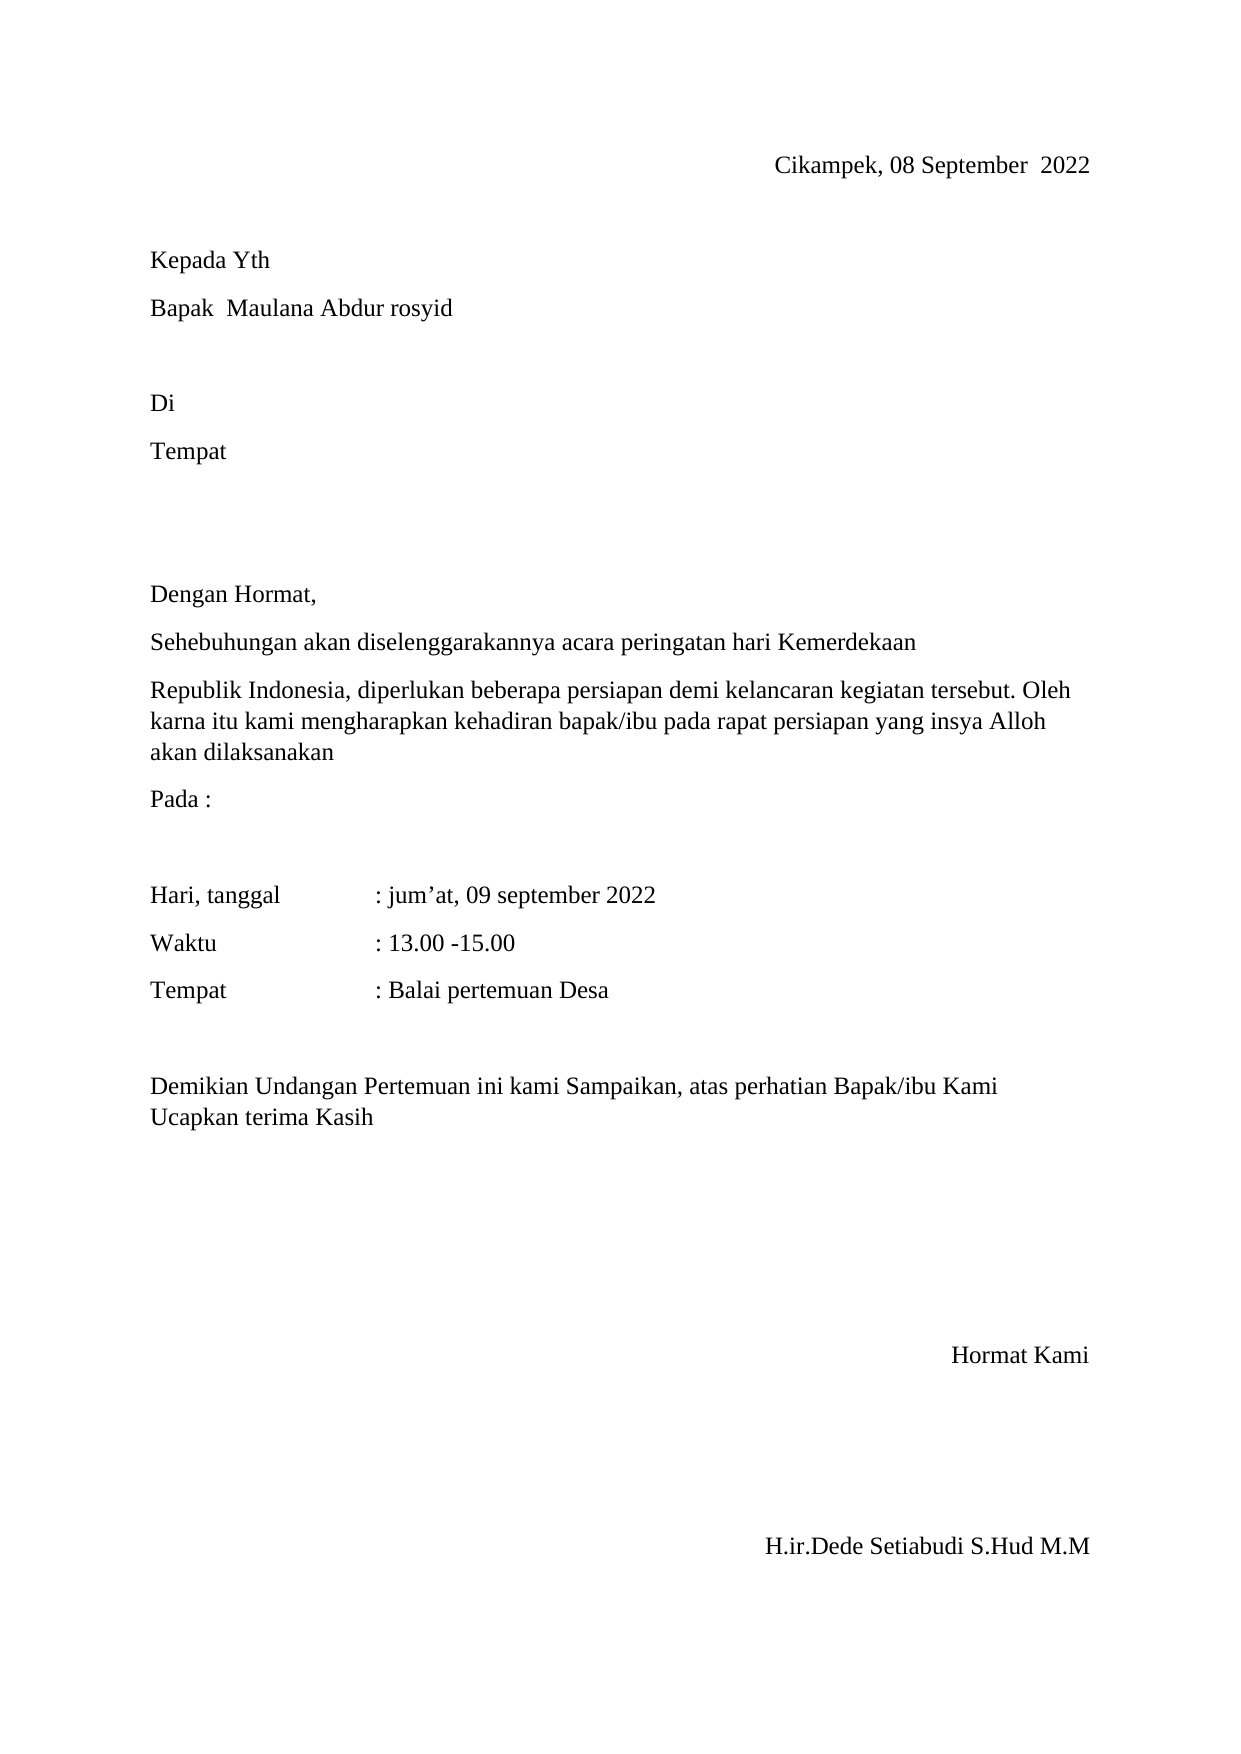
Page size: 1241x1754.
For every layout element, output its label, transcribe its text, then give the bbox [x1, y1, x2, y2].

text H.ir.Dede Setiabudi S.Hud M.M [225, 1531, 1090, 1560]
text Dengan Hormat, [150, 579, 1090, 608]
text Sehebuhungan akan diselenggarakannya acara peringatan hari Kemerdekaan [150, 627, 1090, 656]
text Cikampek, 08 September 2022 [150, 150, 1090, 179]
text Demikian Undangan Pertemuan ini kami Sampaikan, atas perhatian Bapak/ibu Kami Ucapkan terima Kasih [150, 1071, 1090, 1131]
text Pada : [150, 784, 1090, 813]
text Tempat : Balai pertemuan Desa [150, 975, 1090, 1004]
text Tempat [150, 436, 1090, 465]
text Hari, tanggal : jum’at, 09 september 2022 [150, 880, 1090, 909]
text Waktu : 13.00 -15.00 [150, 928, 1090, 956]
text Kepada Yth [150, 245, 1090, 274]
text Di [150, 388, 1090, 417]
text Republik Indonesia, diperlukan beberapa persiapan demi kelancaran kegiatan tersebut. Oleh karna itu kami mengharapkan kehadiran bapak/ibu pada rapat persiapan yang insya Alloh akan dilaksanakan [150, 675, 1090, 766]
text Hormat Kami [150, 1340, 1090, 1369]
text Bapak Maulana Abdur rosyid [150, 293, 1090, 322]
